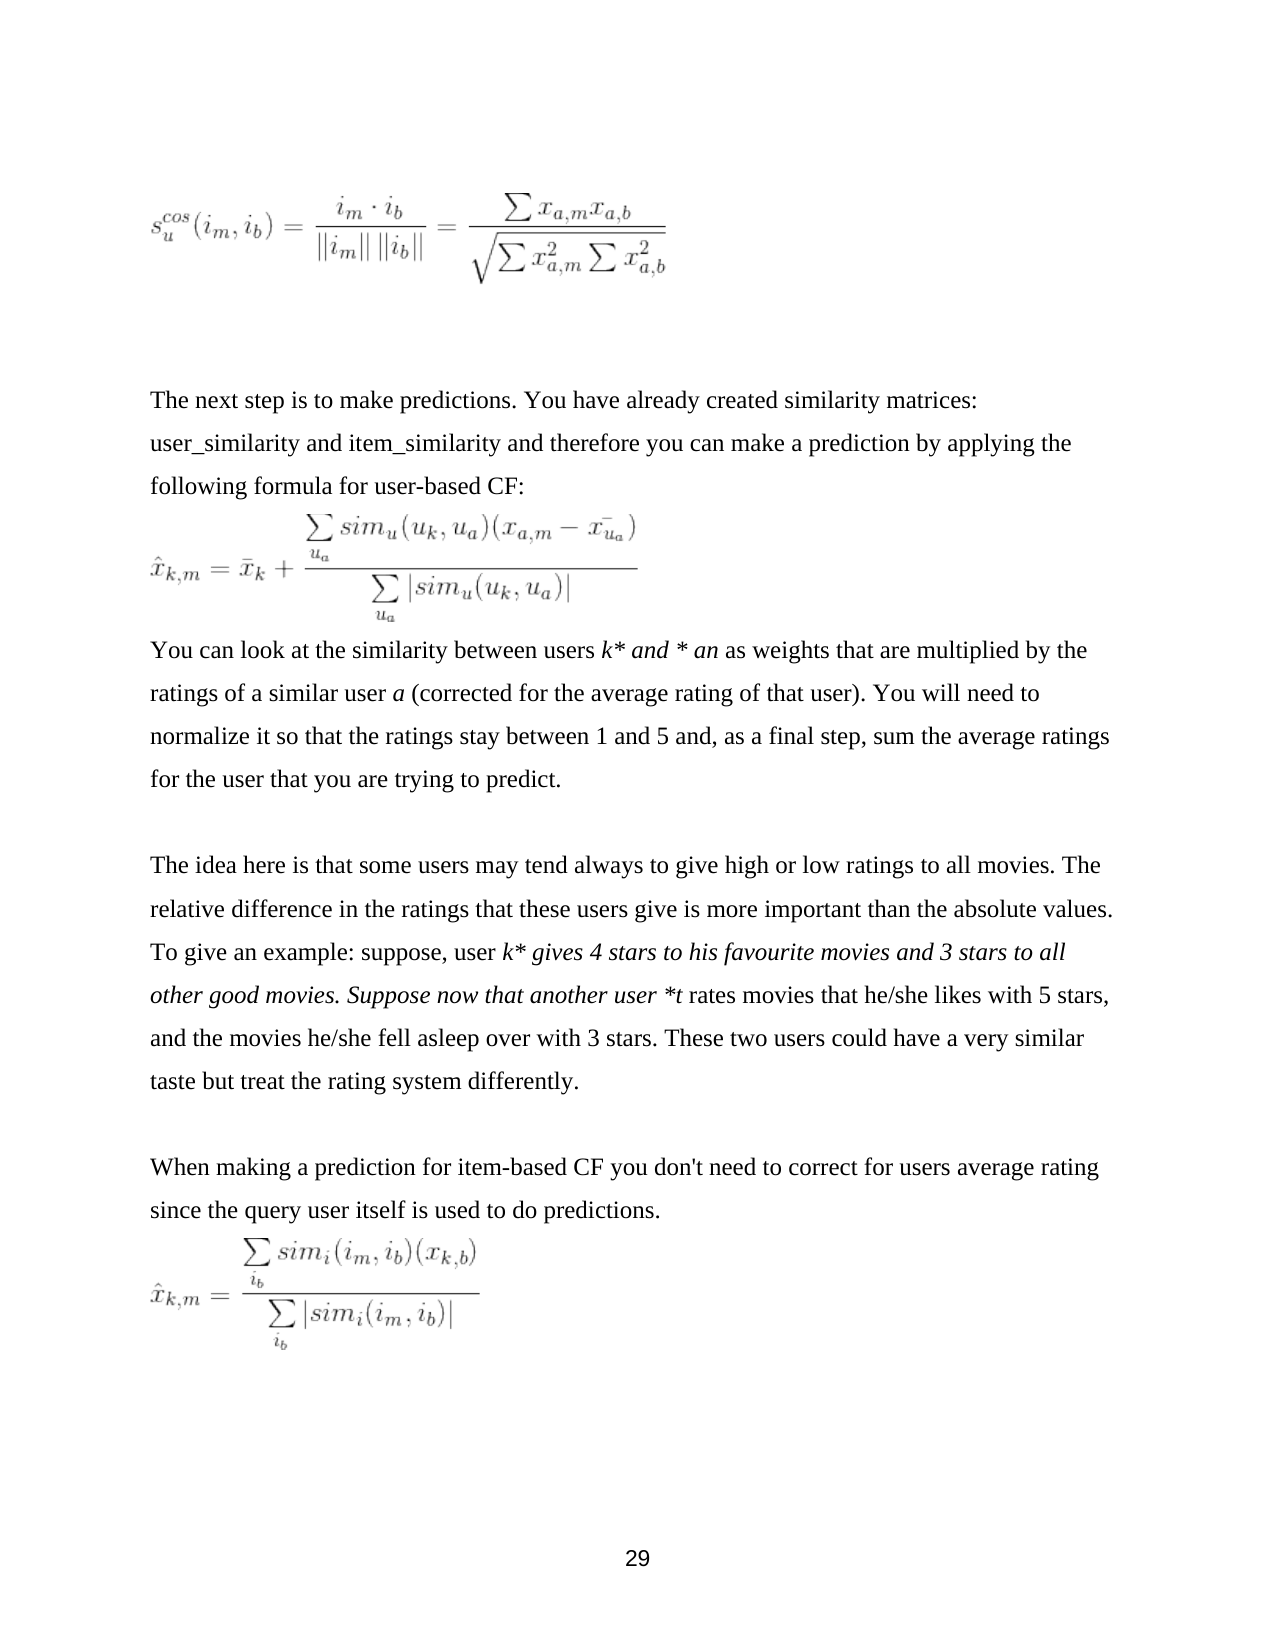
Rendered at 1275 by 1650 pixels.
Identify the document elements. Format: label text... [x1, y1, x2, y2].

text The idea here is that some users may tend always to give high or low ratings to all movies. The relative difference in the ratings that these users give is more important than the absolute values. To give an example: suppose, user k* gives 4 stars to his favourite movies and 3 stars to all other good movies. Suppose now that another user *t rates movies that he/she likes with 5 stars, and the movies he/she fell asleep over with 3 stars. These two users could have a very similar taste but treat the rating system differently. [150, 851, 1125, 1095]
text You can look at the similarity between users k* and * an as weights that are multiplied by the ratings of a similar user a (corrected for the average rating of that user). You will need to normalize it so that the ratings stay between 1 and 5 and, as a final step, sum the average ratings for the user that you are trying to predict. [150, 635, 1125, 793]
text When making a prediction for item-based CF you don't need to correct for users average rating since the query user itself is used to do predictions. [150, 1152, 1125, 1224]
picture [150, 514, 638, 622]
picture [150, 193, 666, 286]
picture [150, 1238, 480, 1350]
text The next step is to make predictions. You have already created similarity matrices: user_similarity and item_similarity and therefore you can make a prediction by applying the following formula for user-based CF: [150, 385, 1125, 500]
